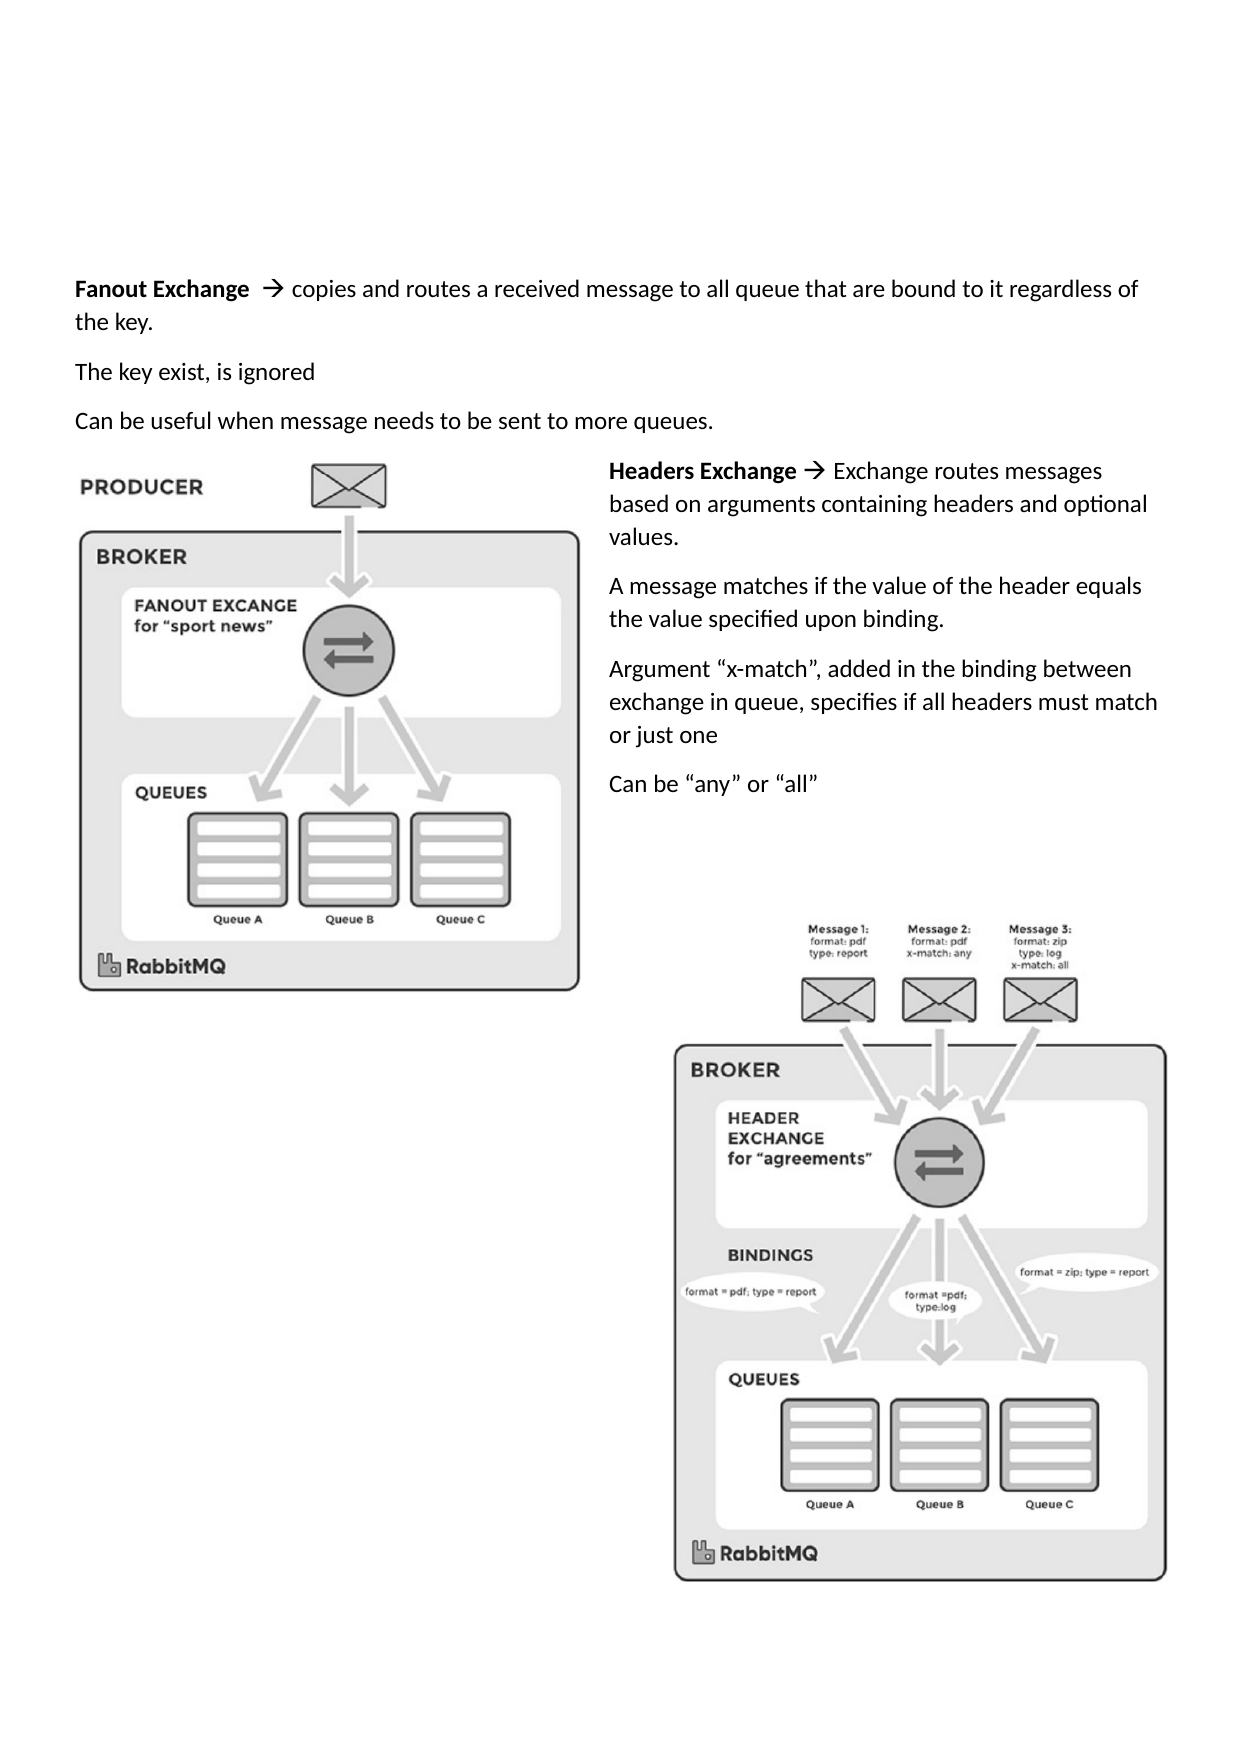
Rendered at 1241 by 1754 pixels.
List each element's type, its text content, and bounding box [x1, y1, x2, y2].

text Fanout Exchange copies and routes a received message to all queue that are bound to it regardless of the key. [75, 273, 1165, 337]
picture [639, 897, 1183, 1597]
text Can be useful when message needs to be sent to more queues. [75, 405, 1165, 436]
text A message matches if the value of the header equals the value specified upon binding. [591, 570, 1165, 634]
picture [59, 442, 591, 1012]
text Headers Exchange Exchange routes messages based on arguments containing headers and optional values. [591, 455, 1165, 551]
text Can be “any” or “all” [591, 768, 1165, 799]
text Argument “x-match”, added in the binding between exchange in queue, specifies if all headers must match or just one [591, 653, 1165, 749]
text The key exist, is ignored [75, 356, 1165, 386]
